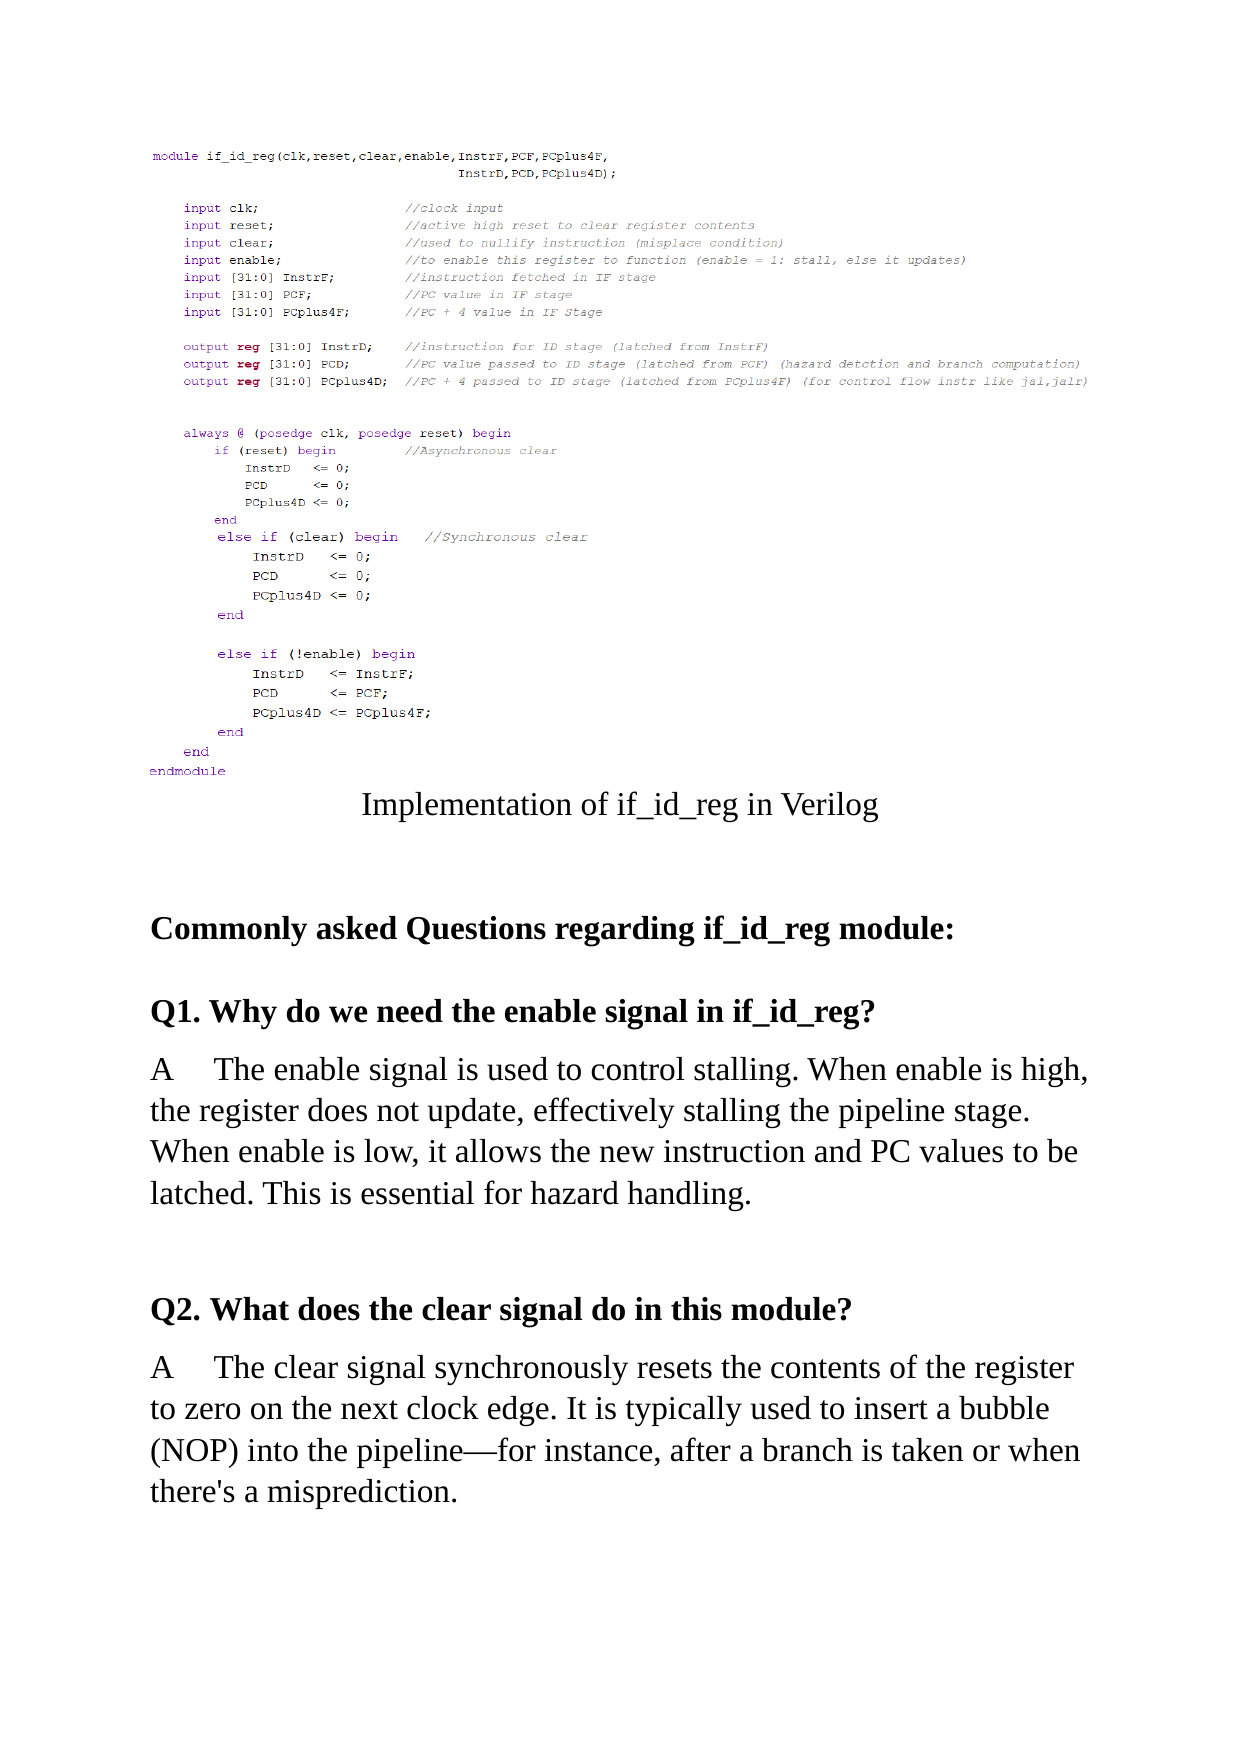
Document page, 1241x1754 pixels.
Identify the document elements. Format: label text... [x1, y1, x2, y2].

text Q2. What does the clear signal do in this module? [150, 1289, 1090, 1327]
text Q1. Why do we need the enable signal in if_id_reg? [150, 991, 1090, 1029]
text A The enable signal is used to control stalling. When enable is high, the register does not update, effectively stalling the pipeline stage. When enable is low, it allows the new instruction and PC values to be latched. This is essential for hazard handling. [150, 1049, 1090, 1211]
picture [150, 528, 1091, 782]
text A The clear signal synchronously resets the contents of the register to zero on the next clock edge. It is typically used to insert a bubble (NOP) into the pipeline—for instance, after a branch is taken or when there's a misprediction. [150, 1347, 1090, 1509]
picture [150, 150, 1091, 526]
text Implementation of if_id_reg in Verilog [150, 784, 1090, 822]
text Commonly asked Questions regarding if_id_reg module: [150, 908, 1090, 947]
